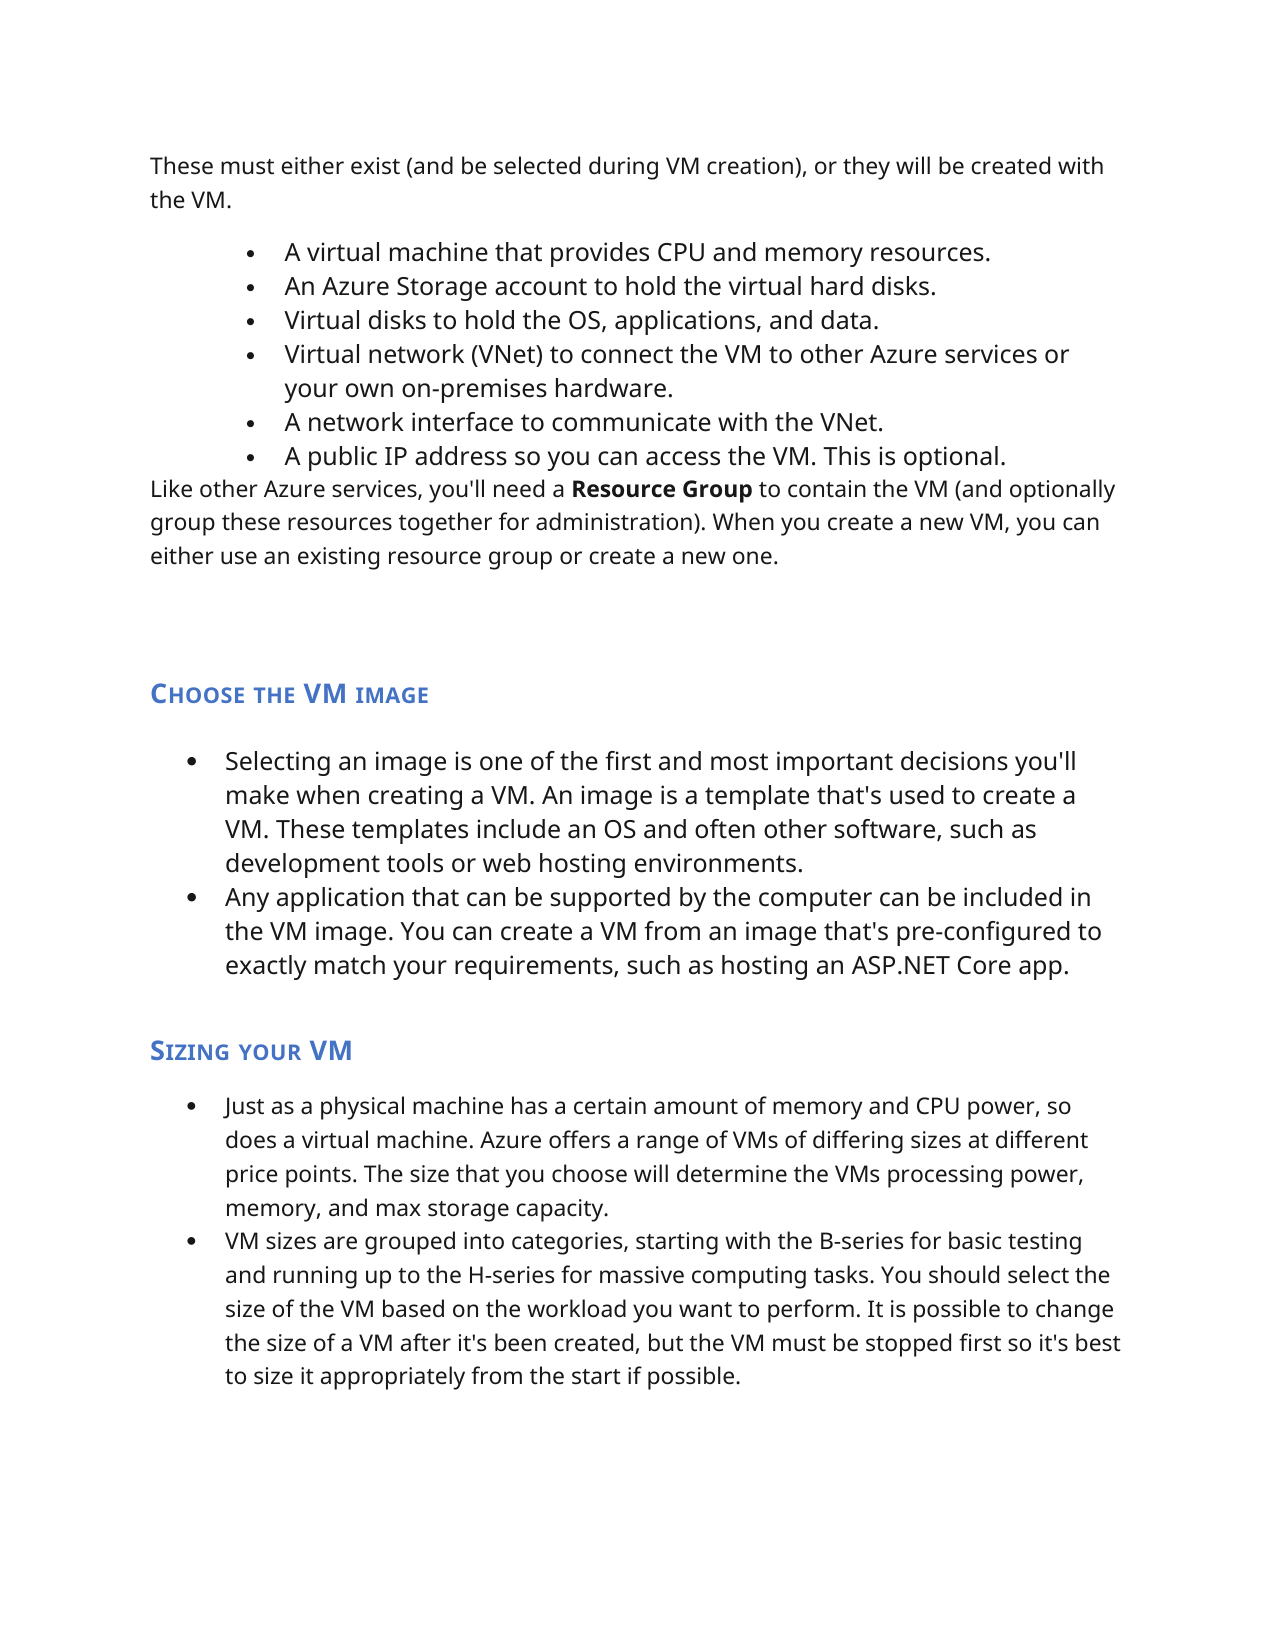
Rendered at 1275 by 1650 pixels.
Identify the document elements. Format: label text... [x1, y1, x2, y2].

list Virtual network (VNet) to connect the VM to other Azure services or your own on-premises hardware. [247, 336, 1125, 404]
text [150, 150, 1125, 215]
list Any application that can be supported by the computer can be included in the VM image. You can create a VM from an image that's pre-configured to exactly match your requirements, such as hosting an ASP.NET Core app. [187, 879, 1125, 982]
text Like other Azure services, you'll need a Resource Group to contain the VM (and optionally group these resources together for administration). When you create a new VM, you can either use an existing resource group or create a new one. [150, 473, 1125, 571]
list A network interface to communicate with the VNet. [247, 404, 1125, 438]
list Selecting an image is one of the first and most important decisions you'll make when creating a VM. An image is a template that's used to create a VM. These templates include an OS and often other software, such as development tools or web hosting environments. [187, 743, 1125, 879]
list A virtual machine that provides CPU and memory resources. [247, 234, 1125, 268]
subtitle Choose the VM image [150, 674, 1125, 711]
subtitle Sizing your VM [150, 1032, 1125, 1068]
list VM sizes are grouped into categories, starting with the B-series for basic testing and running up to the H-series for massive computing tasks. You should select the size of the VM based on the workload you want to perform. It is possible to change the size of a VM after it's been created, but the VM must be stopped first so it's best to size it appropriately from the start if possible. [187, 1225, 1125, 1391]
list An Azure Storage account to hold the virtual hard disks. [247, 268, 1125, 302]
list Just as a physical machine has a certain amount of memory and CPU power, so does a virtual machine. Azure offers a range of VMs of differing sizes at different price points. The size that you choose will determine the VMs processing power, memory, and max storage capacity. [187, 1090, 1125, 1223]
list A public IP address so you can access the VM. This is optional. [247, 438, 1125, 473]
list Virtual disks to hold the OS, applications, and data. [247, 302, 1125, 336]
